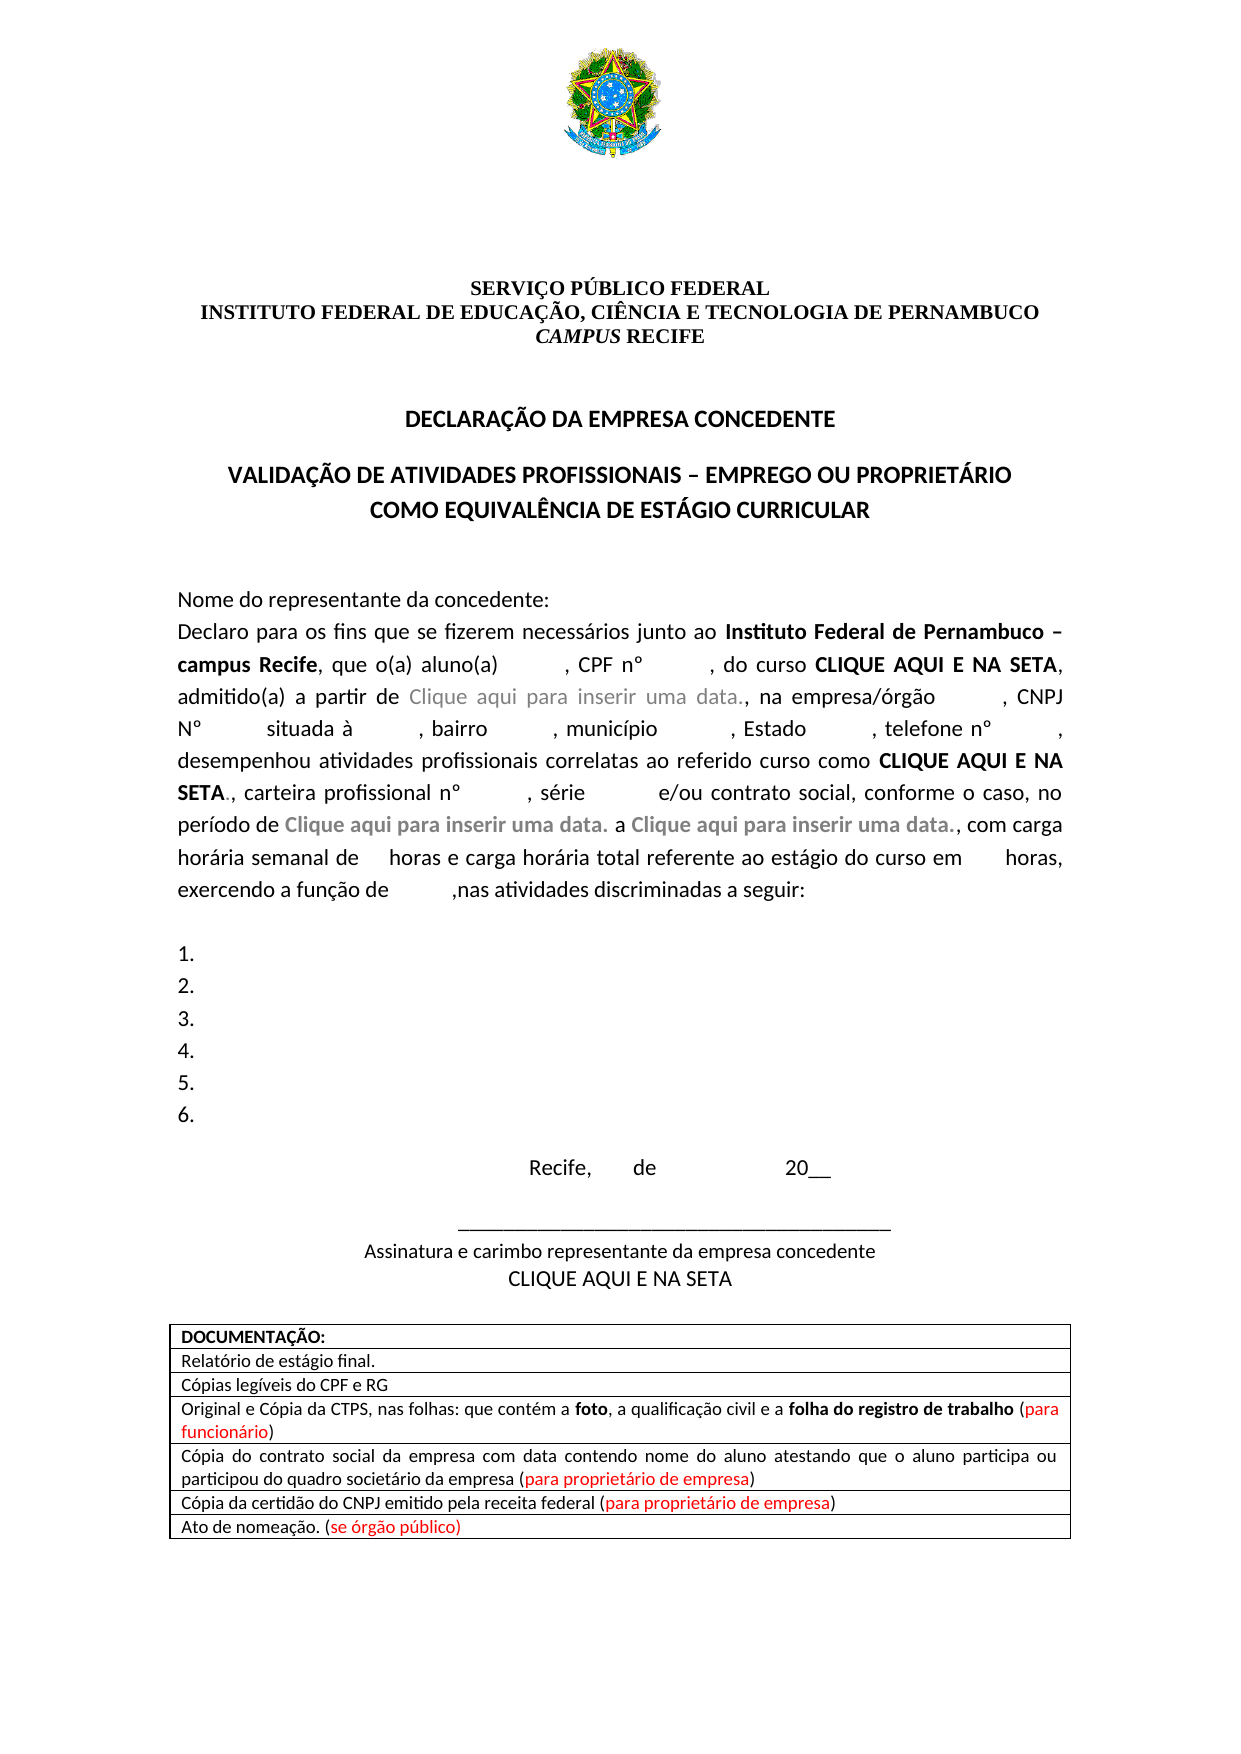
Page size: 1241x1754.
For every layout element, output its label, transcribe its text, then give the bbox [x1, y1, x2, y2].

text COMO EQUIVALÊNCIA DE ESTÁGIO CURRICULAR [177, 494, 1063, 525]
table_cell Ato de nomeação. (se órgão público) [171, 1515, 1070, 1538]
table_cell Relatório de estágio final. [171, 1349, 1070, 1372]
text Nome do representante da concedente: [177, 585, 1063, 613]
text ______________________________________ [458, 1206, 1063, 1234]
text Recife, de 20__ [177, 1153, 1063, 1181]
text INSTITUTO FEDERAL DE EDUCAÇÃO, CIÊNCIA E TECNOLOGIA DE PERNAMBUCO [177, 300, 1063, 324]
text CAMPUS RECIFE [177, 324, 1063, 348]
text DECLARAÇÃO DA EMPRESA CONCEDENTE [177, 404, 1063, 434]
text VALIDAÇÃO DE ATIVIDADES PROFISSIONAIS – EMPREGO OU PROPRIETÁRIO [177, 459, 1063, 490]
picture [558, 48, 666, 159]
text Assinatura e carimbo representante da empresa concedente [177, 1238, 1063, 1264]
table_cell Cópias legíveis do CPF e RG [171, 1373, 1070, 1396]
text Declaro para os fins que se fizerem necessários junto ao Instituto Federal de Pernambuco – campus Recife, que o(a) aluno(a) , CPF nº , do curso , admitido(a) a partir de , na empresa/órgão , CNPJ Nº situada à , bairro , município , Estado , telefone nº , desempenhou atividades profissionais correlatas ao referido curso como , carteira profissional nº , série e/ou contrato social, conforme o caso, no período de a , com carga horária semanal de horas e carga horária total referente ao estágio do curso em horas, exercendo a função de ,nas atividades discriminadas a seguir: [177, 617, 1063, 903]
table_cell Cópia da certidão do CNPJ emitido pela receita federal (para proprietário de empresa) [171, 1491, 1070, 1514]
table_header DOCUMENTAÇÃO: [171, 1325, 1070, 1348]
table_cell Cópia do contrato social da empresa com data contendo nome do aluno atestando que o aluno participa ou participou do quadro societário da empresa (para proprietário de empresa) [171, 1444, 1070, 1490]
text SERVIÇO PÚBLICO FEDERAL [177, 276, 1063, 300]
table_cell Original e Cópia da CTPS, nas folhas: que contém a foto, a qualificação civil e a folha do registro de trabalho (para funcionário) [171, 1397, 1070, 1443]
